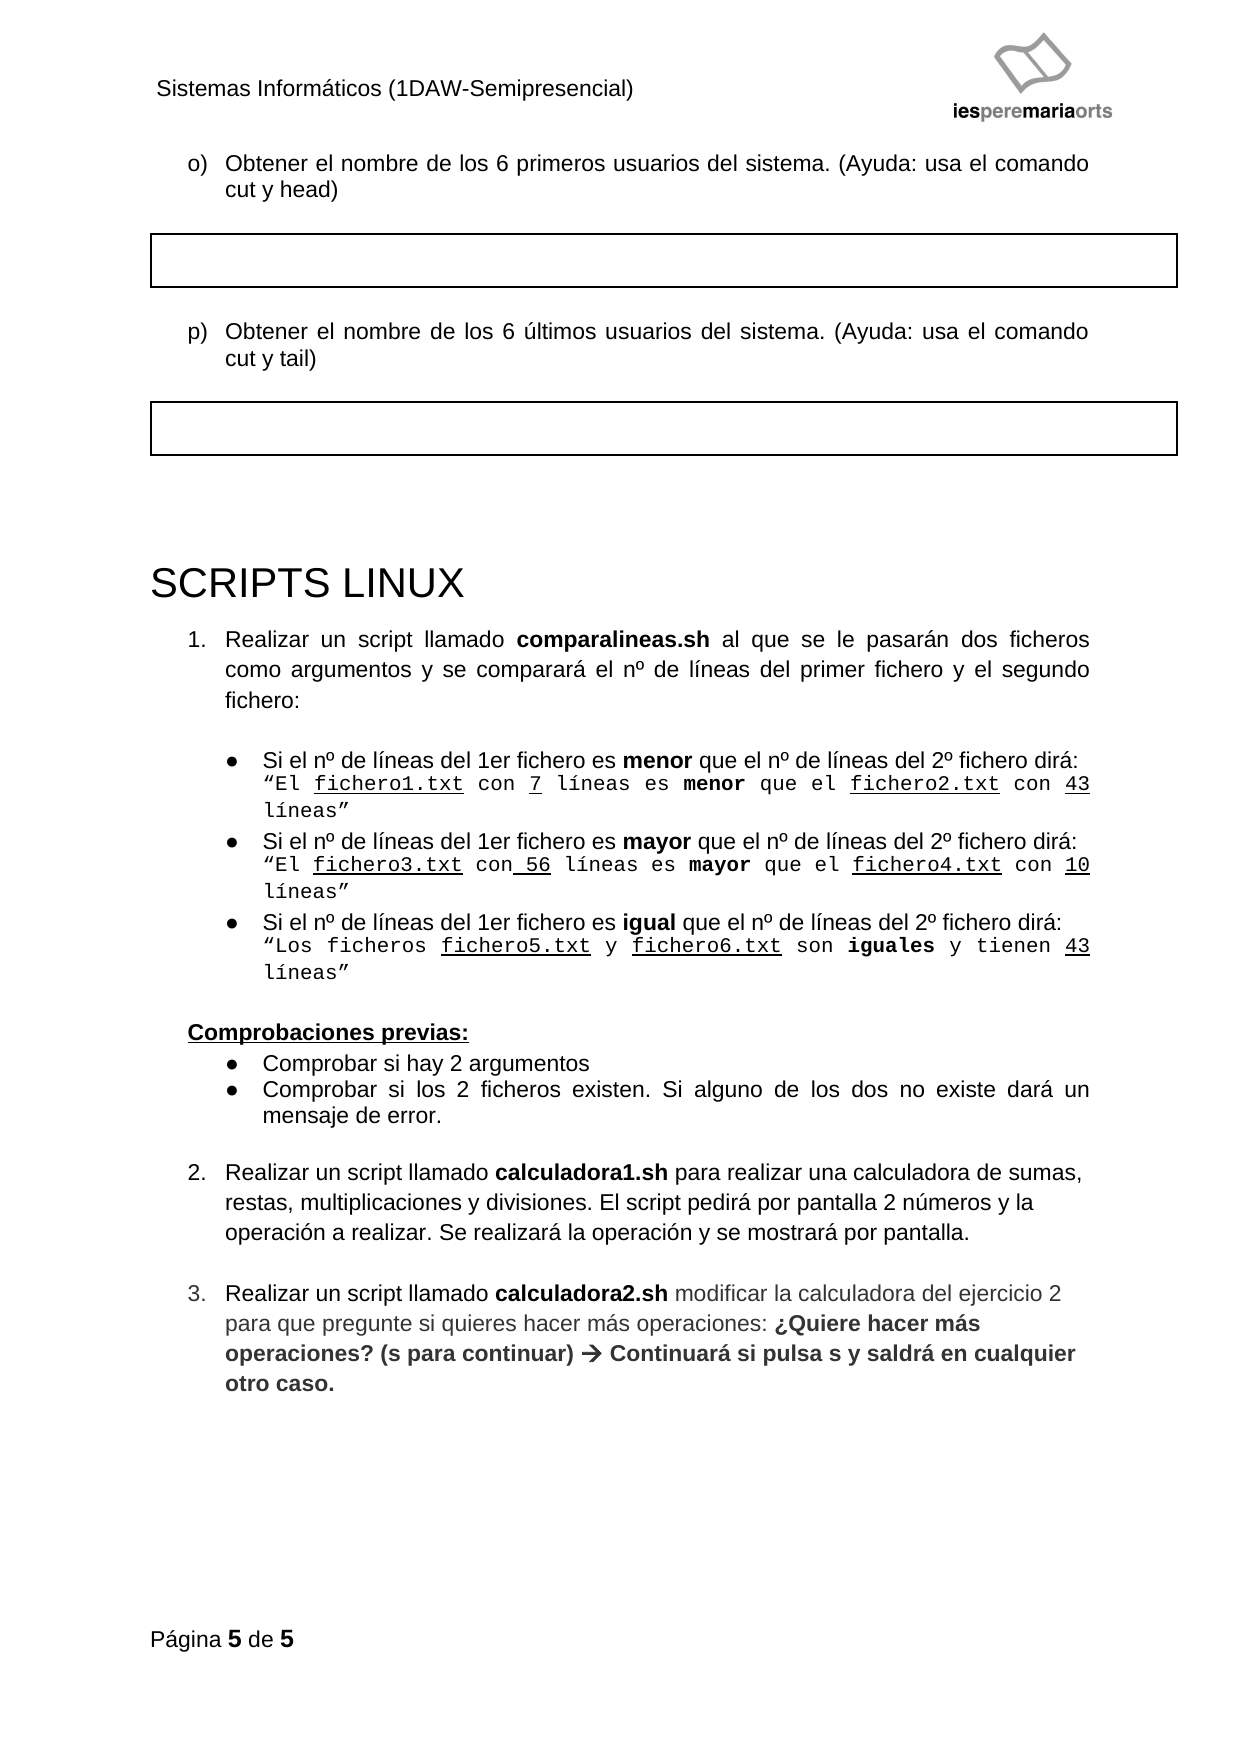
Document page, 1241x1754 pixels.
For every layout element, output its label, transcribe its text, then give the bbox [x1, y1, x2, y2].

list Si el nº de líneas del 1er fichero es igual que el nº de líneas del 2º fichero dirá: [225, 908, 1090, 935]
list Realizar un script llamado comparalineas.sh al que se le pasarán dos ficheros como argumentos y se comparará el nº de líneas del primer fichero y el segundo fichero: [187, 626, 1090, 713]
list Si el nº de líneas del 1er fichero es mayor que el nº de líneas del 2º fichero dirá: [225, 828, 1090, 854]
list Realizar un script llamado calculadora2.sh modificar la calculadora del ejercicio 2 para que pregunte si quieres hacer más operaciones: ¿Quiere hacer más operaciones? (s para continuar) Continuará si pulsa s y saldrá en cualquier otro caso. [187, 1280, 1090, 1397]
list Comprobar si los 2 ficheros existen. Si alguno de los dos no existe dará un mensaje de error. [225, 1076, 1090, 1129]
text “El fichero1.txt con 7 líneas es menor que el fichero2.txt con 43 líneas” [262, 773, 1090, 824]
list Obtener el nombre de los 6 últimos usuarios del sistema. (Ayuda: usa el comando cut y tail) [187, 318, 1090, 371]
list Comprobar si hay 2 argumentos [225, 1049, 1090, 1076]
text “El fichero3.txt con 56 líneas es mayor que el fichero4.txt con 10 líneas” [262, 854, 1090, 905]
list Realizar un script llamado calculadora1.sh para realizar una calculadora de sumas, restas, multiplicaciones y divisiones. El script pedirá por pantalla 2 números y la operación a realizar. Se realizará la operación y se mostrará por pantalla. [187, 1159, 1090, 1246]
text Comprobaciones previas: [187, 1019, 1090, 1046]
table_header [152, 235, 1176, 286]
list Si el nº de líneas del 1er fichero es menor que el nº de líneas del 2º fichero dirá: [225, 747, 1090, 773]
subtitle SCRIPTS LINUX [150, 558, 1090, 606]
text “Los ficheros fichero5.txt y fichero6.txt son iguales y tienen 43 líneas” [262, 935, 1090, 986]
table_header [152, 403, 1176, 454]
list Obtener el nombre de los 6 primeros usuarios del sistema. (Ayuda: usa el comando cut y head) [187, 150, 1090, 203]
